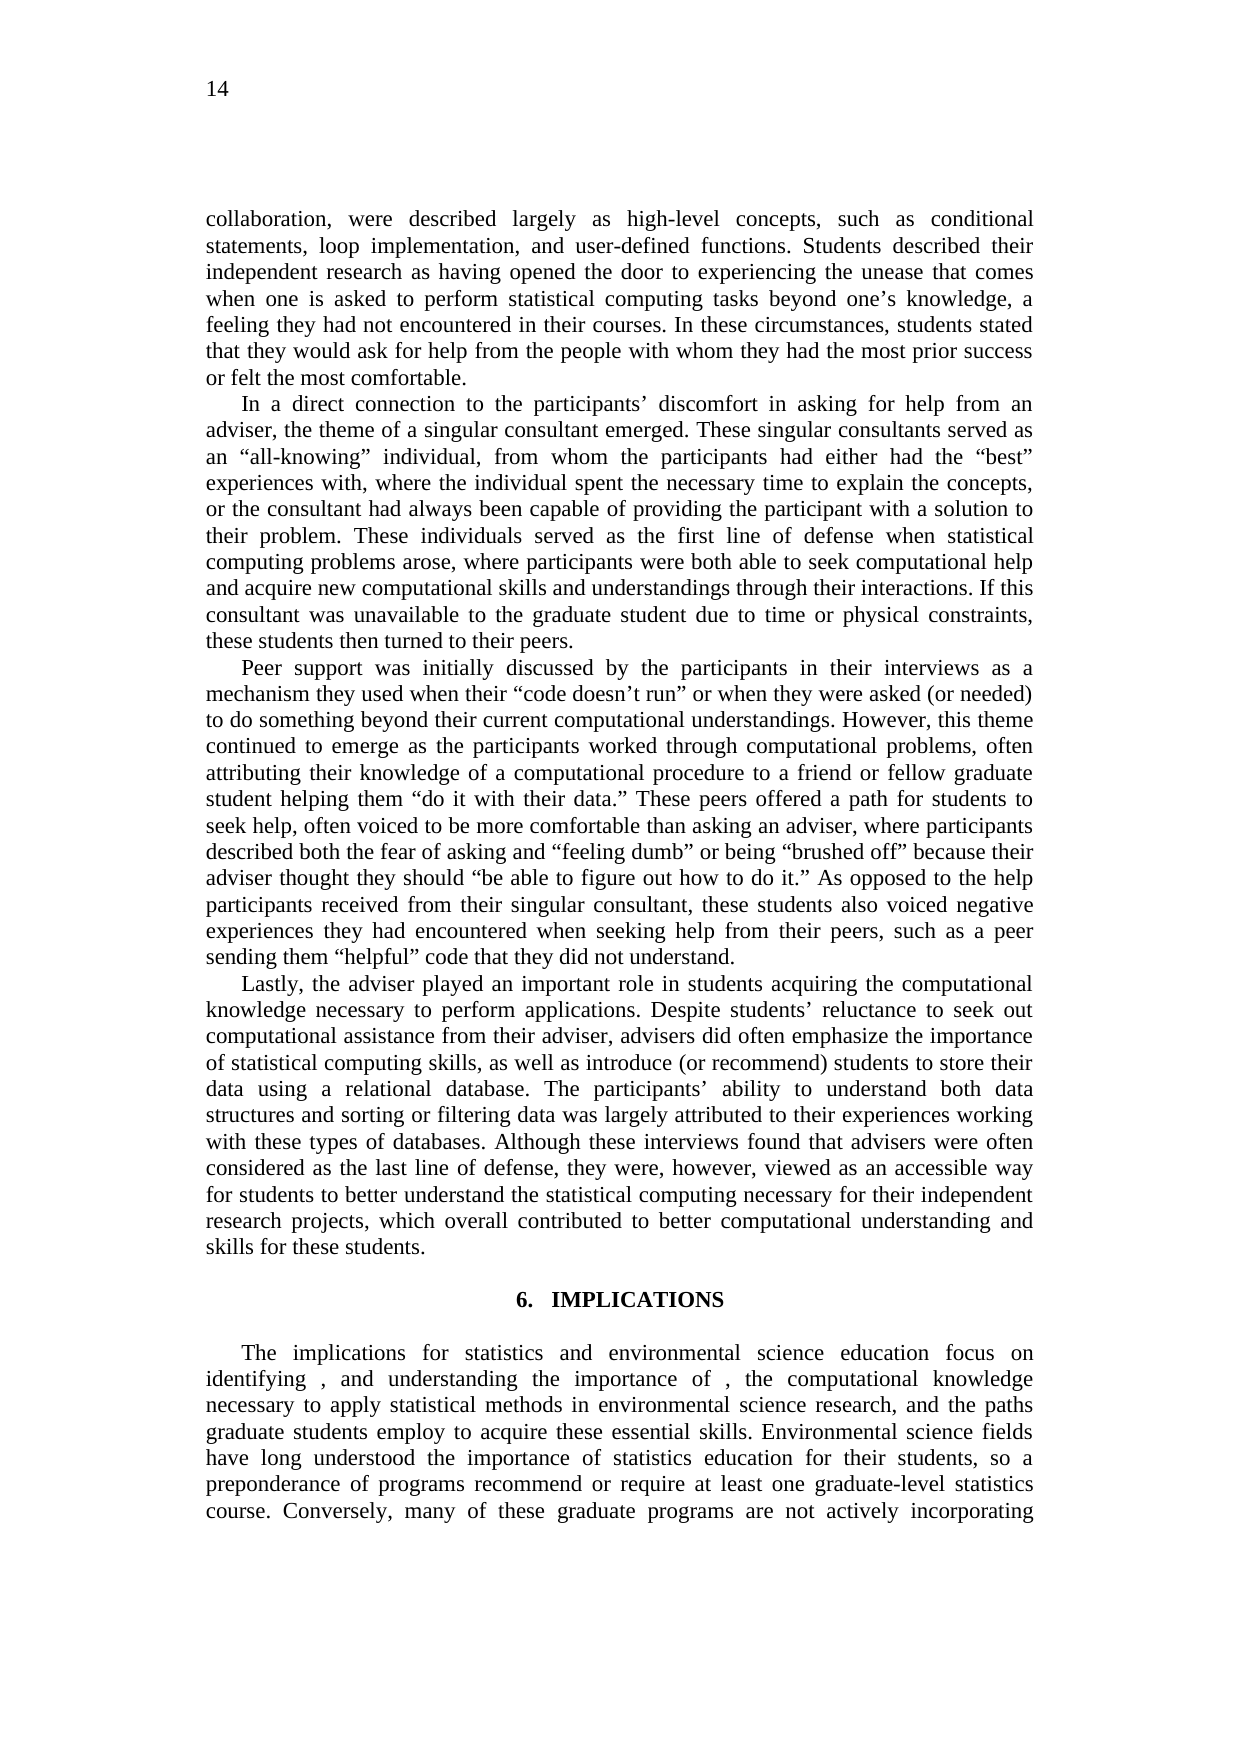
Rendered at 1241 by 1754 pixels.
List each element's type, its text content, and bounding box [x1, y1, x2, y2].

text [206, 206, 1035, 390]
text Lastly, the adviser played an important role in students acquiring the computational knowledge necessary to perform applications. Despite students’ reluctance to seek out computational assistance from their adviser, advisers did often emphasize the importance of statistical computing skills, as well as introduce (or recommend) students to store their data using a relational database. The participants’ ability to understand both data structures and sorting or filtering data was largely attributed to their experiences working with these types of databases. Although these interviews found that advisers were often considered as the last line of defense, they were, however, viewed as an accessible way for students to better understand the statistical computing necessary for their independent research projects, which overall contributed to better computational understanding and skills for these students. [206, 970, 1035, 1260]
text In a direct connection to the participants discomfort in asking for help from an adviser, the theme of a singular consultant emerged. These singular consultants served as an “all-knowing” individual, from whom the participants had either had the “best” experiences with, where the individual spent the necessary time to explain the concepts, or the consultant had always been capable of providing the participant with a solution to their problem. These individuals served as the first line of defense when statistical computing problems arose, where participants were both able to seek computational help and acquire new computational skills and understandings through their interactions. If due to time or physical constraints, these students then turned to their peers. [206, 390, 1035, 653]
subtitle Implications [206, 1286, 1035, 1312]
text Peer support was initially discussed by the participants in their interviews as a mechanism they used when their “code doesnt run” or when they were asked (or needed) to do something beyond their current computational understandings. However, this theme continued to emerge as the participants worked through computational problems, often attributing their knowledge of a computational procedure to a friend or fellow graduate student helping them “do it with their data.” These peers offered a path for students to seek help, often voiced to be more comfortable than asking an adviser, where participants described both the fear of asking and “feeling dumb” or being “brushed off” because their adviser thought they should “be able to figure out how to do it.”As opposed to the help participants received from their singular consultant, these students also voiced negative experiences they had encountered when seeking help from their peers, such as a peer sending them “helpful” code that they did not understand. [206, 653, 1035, 970]
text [206, 1339, 1035, 1523]
